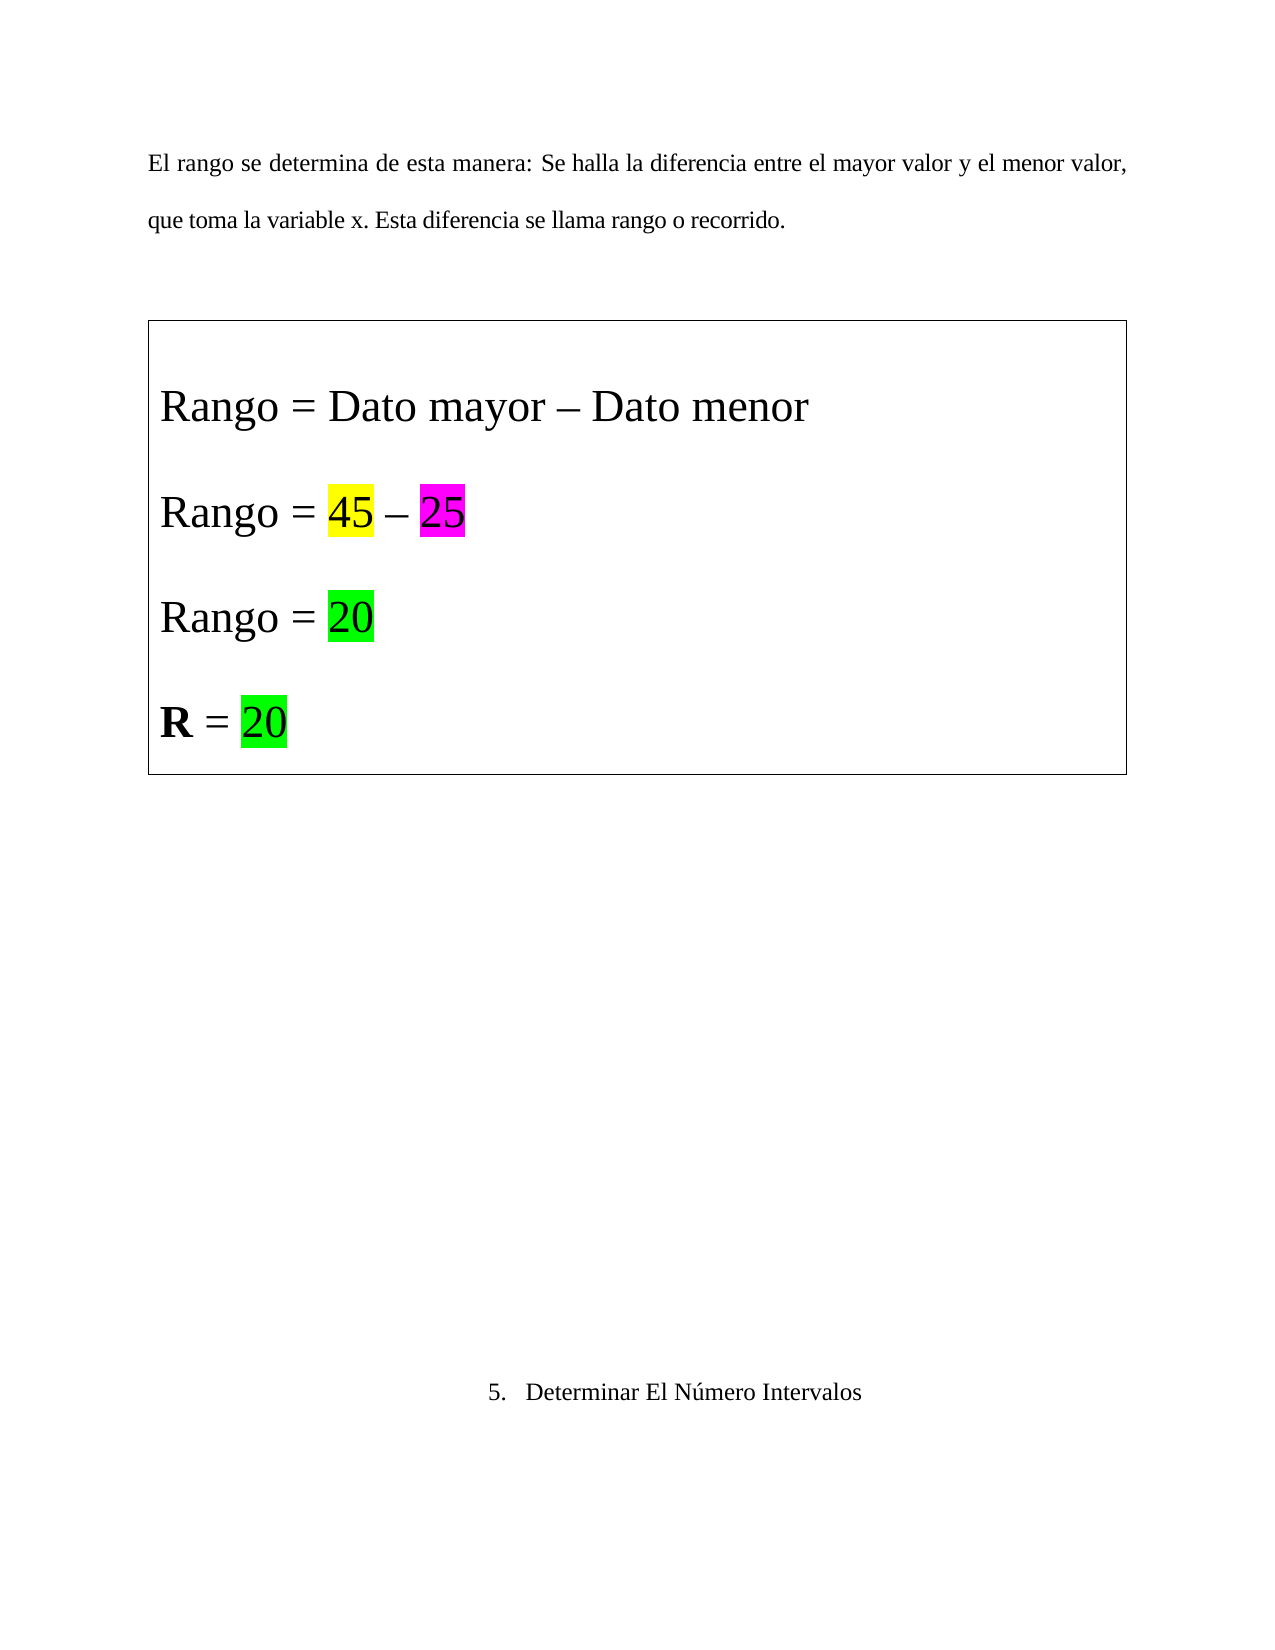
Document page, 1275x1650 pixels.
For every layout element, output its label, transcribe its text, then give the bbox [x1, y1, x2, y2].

list Determinar El Número Intervalos [223, 1377, 1127, 1406]
table_header Rango = Dato mayor – Dato menor Rango = 45 – 25 Rango = 20 R = 20 [149, 321, 1126, 774]
text El rango se determina de esta manera: Se halla la diferencia entre el mayor valor y el menor valor, que toma la variable x. Esta diferencia se llama rango o recorrido. [148, 148, 1127, 234]
